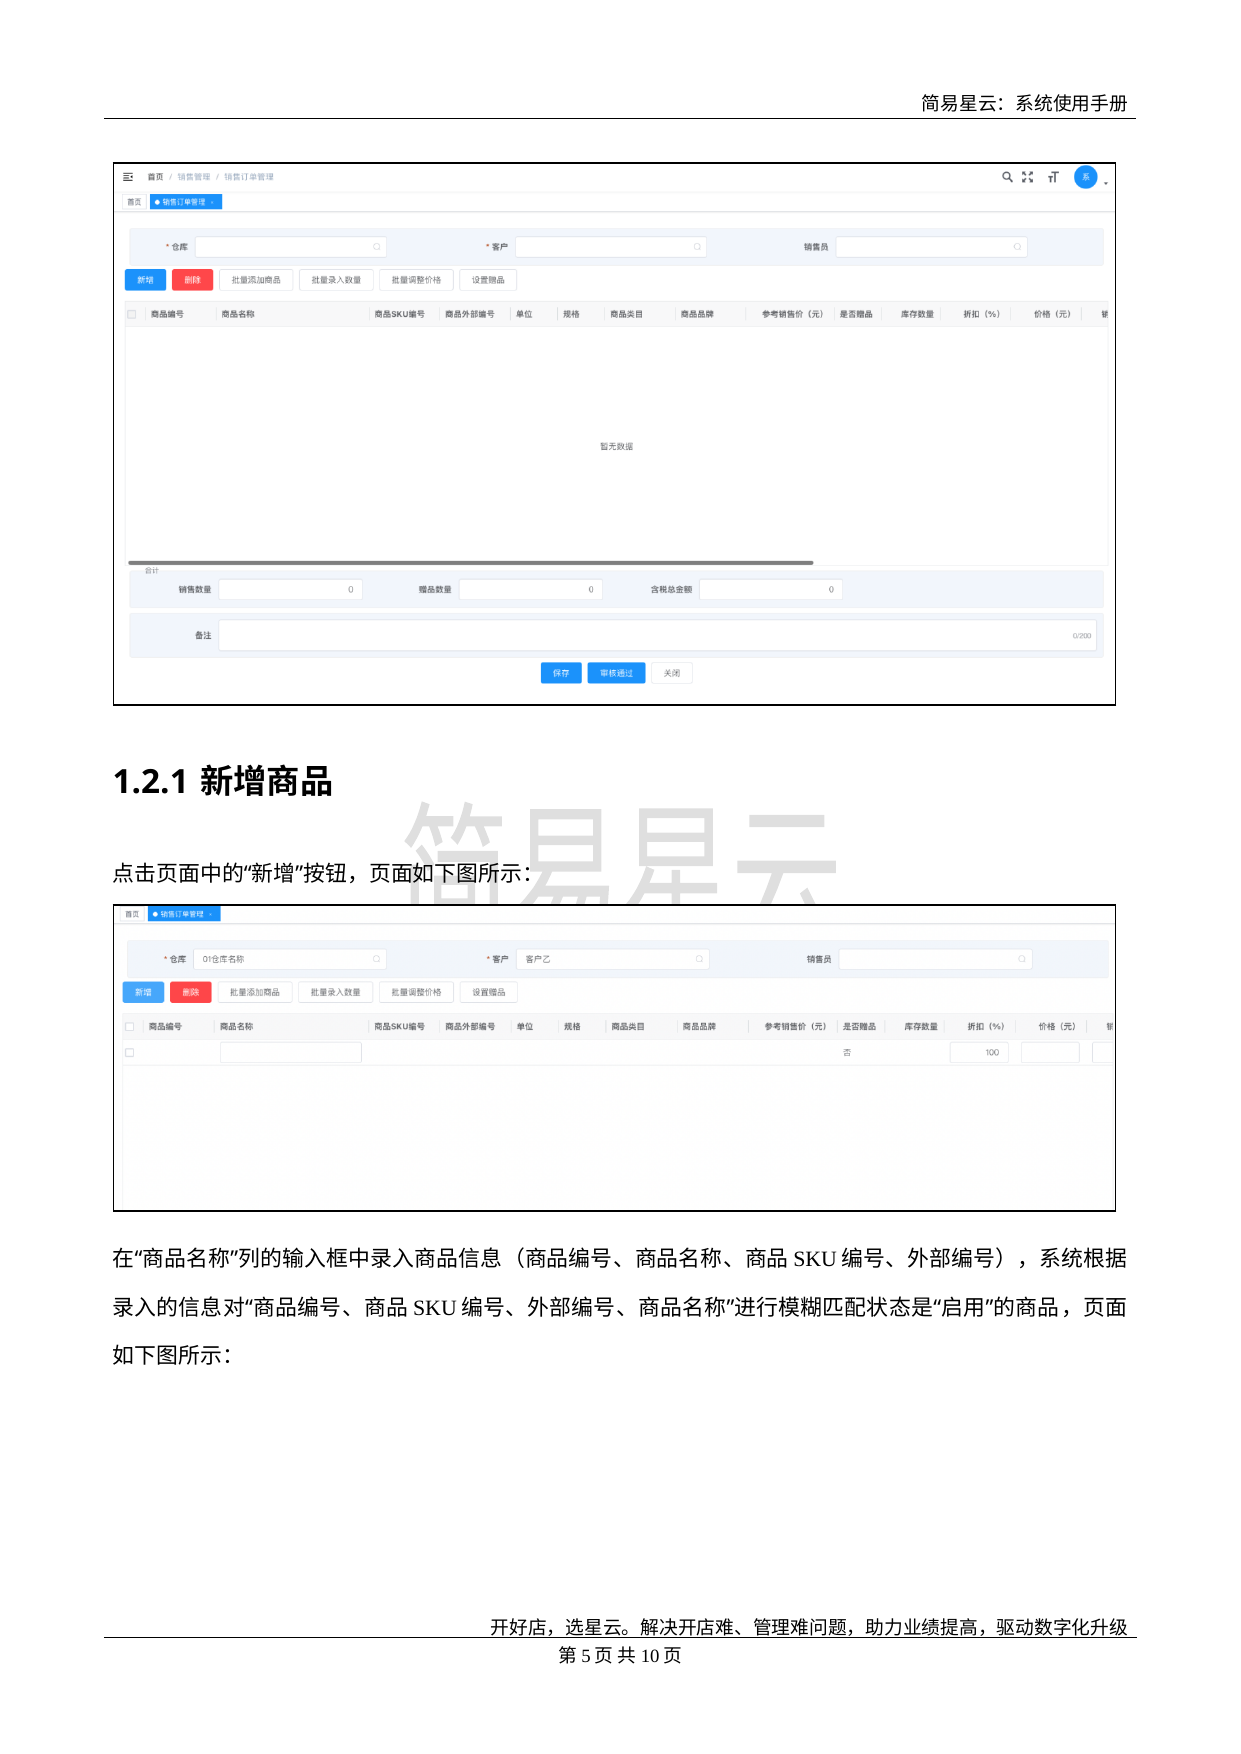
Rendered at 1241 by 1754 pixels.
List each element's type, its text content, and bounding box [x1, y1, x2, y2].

subtitle 新增商品 [112, 748, 1128, 813]
picture [114, 906, 1115, 1210]
text 在“商品名称”列的输入框中录入商品信息（商品编号、商品名称、商品SKU编号、外部编号），系统根据录入的信息对“商品编号、商品SKU编号、外部编号、商品名称”进行模糊匹配状态是“启用”的商品，页面如下图所示： [112, 1241, 1128, 1371]
picture [114, 164, 1115, 704]
text 点击页面中的“新增”按钮，页面如下图所示： [112, 856, 1128, 889]
